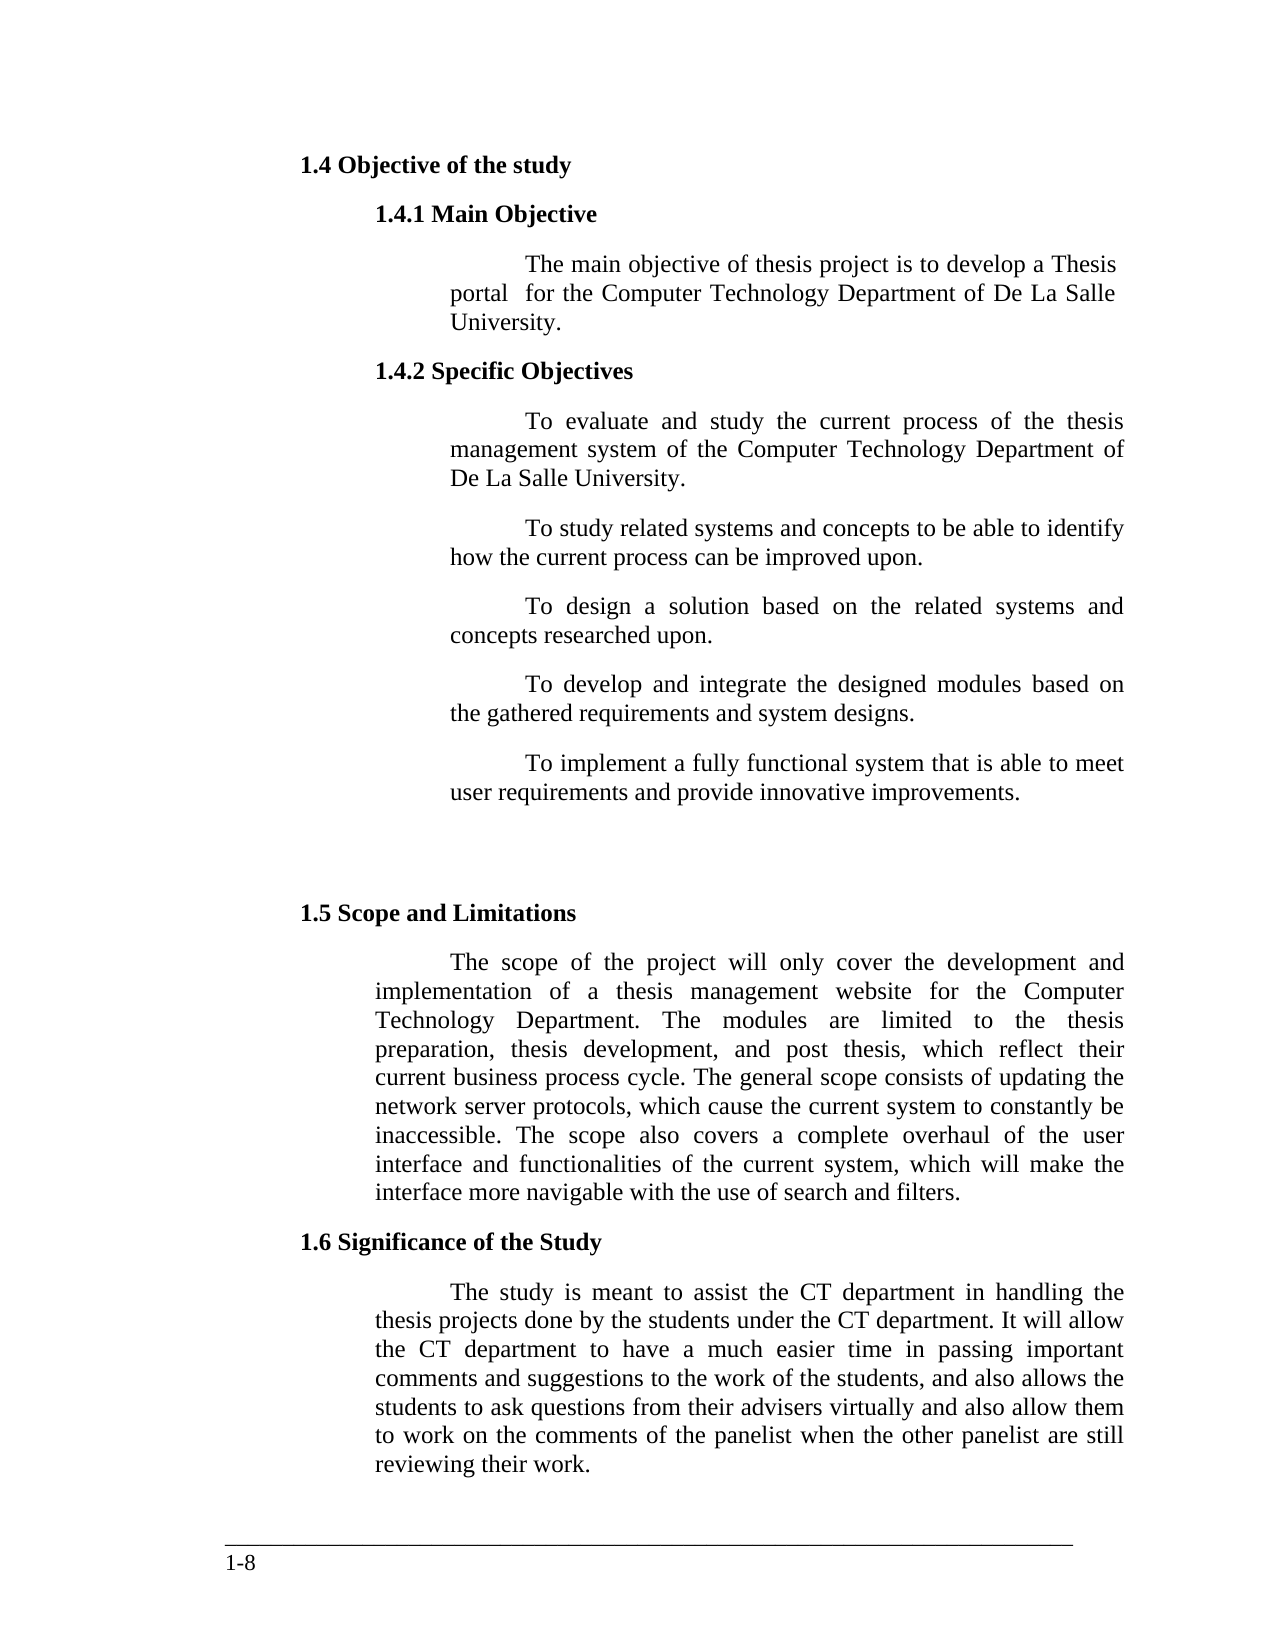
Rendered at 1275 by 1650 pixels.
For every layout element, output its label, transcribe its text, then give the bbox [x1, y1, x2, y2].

text The scope of the project will only cover the development and implementation of a thesis management website for the Computer Technology Department. The modules are limited to the thesis preparation, thesis development, and post thesis, which reflect their current business process cycle. The general scope consists of updating the network server protocols, which cause the current system to constantly be inaccessible. The scope also covers a complete overhaul of the user interface and functionalities of the current system, which will make the interface more navigable with the use of search and filters. [375, 947, 1125, 1206]
text The study is meant to assist the CT department in handling the thesis projects done by the students under the CT department. It will allow the CT department to have a much easier time in passing important comments and suggestions to the work of the students, and also allows the students to ask questions from their advisers virtually and also allow them to work on the comments of the panelist when the other panelist are still reviewing their work. [375, 1277, 1125, 1478]
text 1.4 Objective of the study [225, 150, 1125, 179]
text To study related systems and concepts to be able to identify how the current process can be improved upon. [450, 513, 1125, 570]
text The main objective of thesis project is to develop a Thesis portal for the Computer Technology Department of De La Salle University. [375, 249, 1125, 335]
text 1.4.2 Specific Objectives [375, 356, 1125, 385]
text To develop and integrate the designed modules based on the gathered requirements and system designs. [450, 669, 1125, 727]
text To implement a fully functional system that is able to meet user requirements and provide innovative improvements. [450, 748, 1125, 805]
text 1.4.1 Main Objective [225, 199, 1125, 228]
text 1.6 Significance of the Study [225, 1227, 1125, 1256]
text 1.5 Scope and Limitations [225, 898, 1125, 927]
text To evaluate and study the current process of the thesis management system of the Computer Technology Department of De La Salle University. [450, 406, 1125, 492]
text To design a solution based on the related systems and concepts researched upon. [450, 591, 1125, 649]
